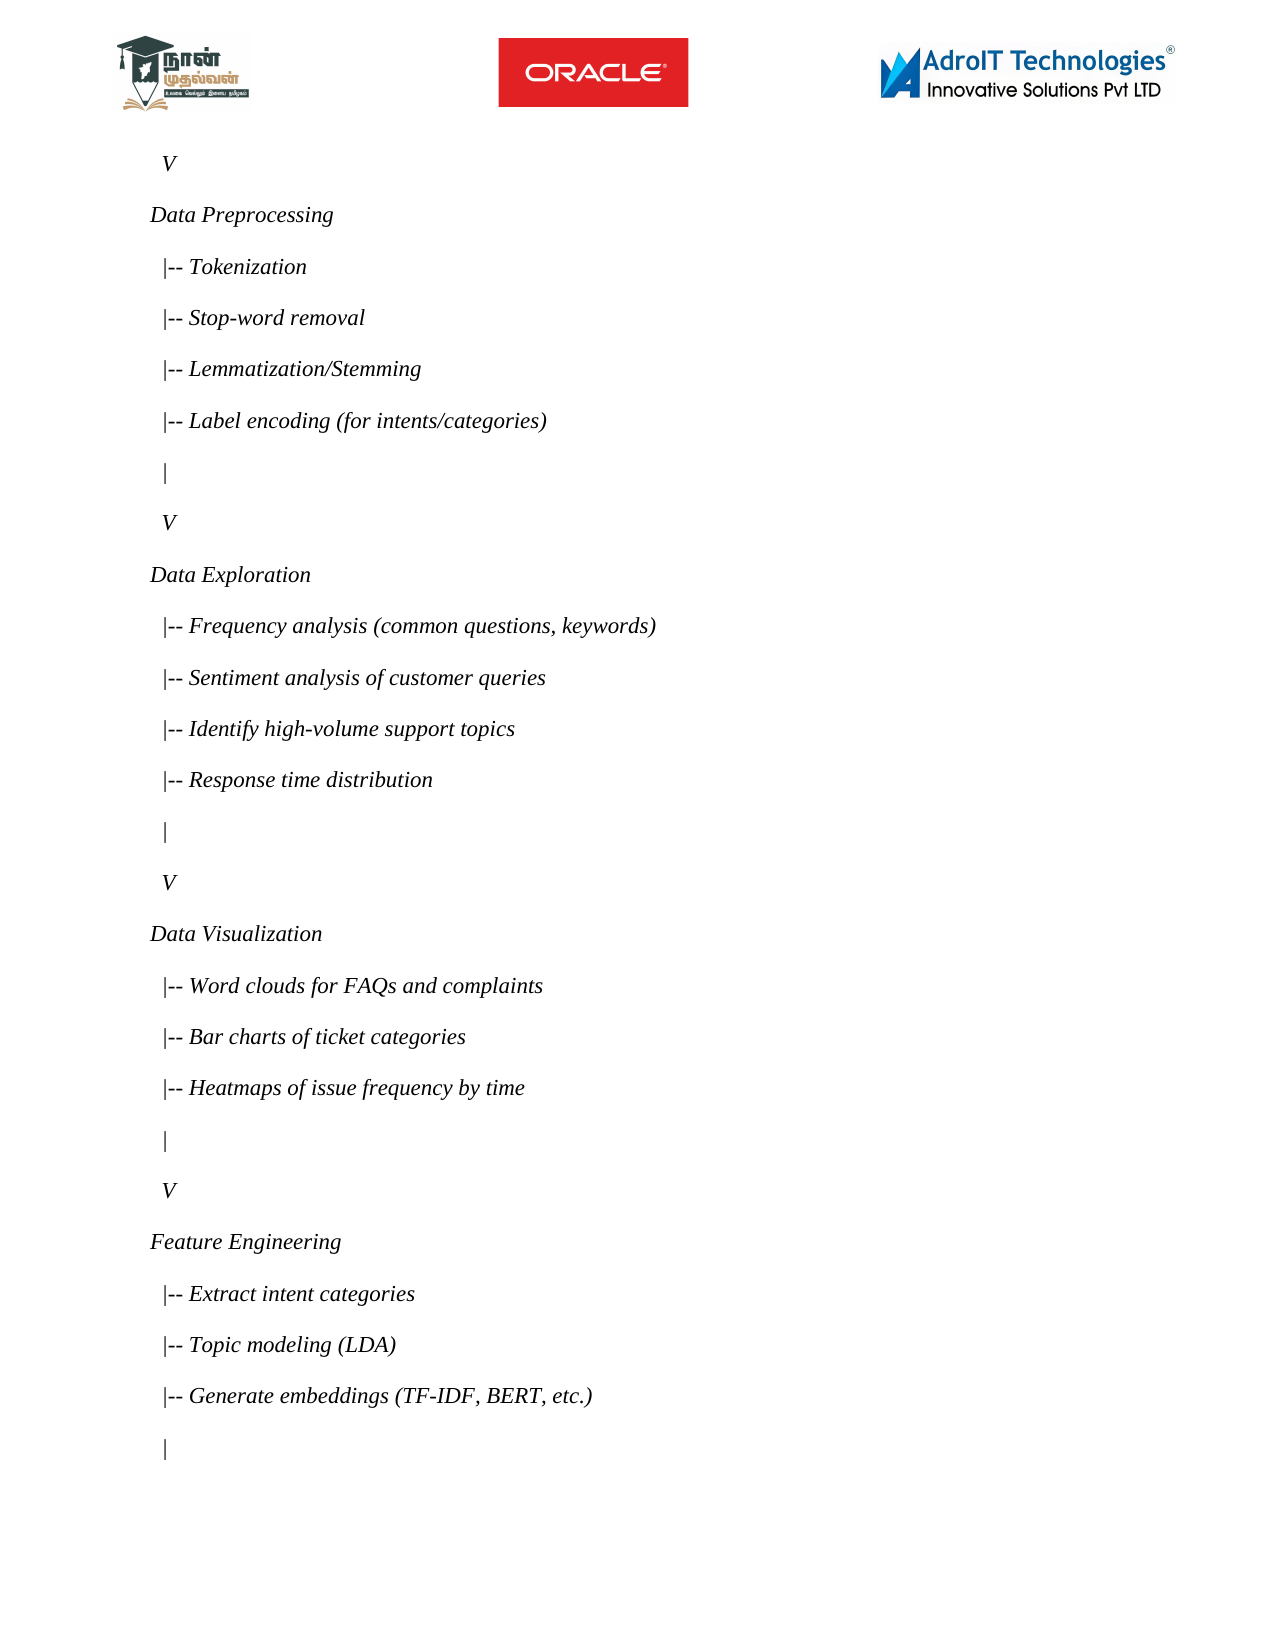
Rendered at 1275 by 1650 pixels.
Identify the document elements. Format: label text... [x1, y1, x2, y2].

text | [150, 458, 1125, 484]
picture [112, 32, 251, 114]
text Data Exploration [150, 561, 1125, 587]
text V [150, 150, 1125, 176]
text | [150, 818, 1125, 844]
text V [150, 1177, 1125, 1203]
text V [150, 869, 1125, 895]
text Data Preprocessing [150, 201, 1125, 228]
picture [498, 38, 689, 107]
text V [150, 509, 1125, 536]
text |-- Lemmatization/Stemming [150, 355, 1125, 382]
text |-- Heatmaps of issue frequency by time [150, 1074, 1125, 1101]
text |-- Word clouds for FAQs and complaints [150, 972, 1125, 998]
picture [878, 42, 1177, 104]
text Data Visualization [150, 920, 1125, 947]
text |-- Identify high-volume support topics [150, 715, 1125, 741]
text |-- Topic modeling (LDA) [150, 1331, 1125, 1357]
text |-- Sentiment analysis of customer queries [150, 663, 1125, 690]
text |-- Bar charts of ticket categories [150, 1023, 1125, 1049]
text |-- Stop-word removal [150, 304, 1125, 330]
text |-- Label encoding (for intents/categories) [150, 407, 1125, 433]
text |-- Response time distribution [150, 766, 1125, 793]
text |-- Frequency analysis (common questions, keywords) [150, 612, 1125, 638]
text | [150, 1126, 1125, 1152]
text |-- Extract intent categories [150, 1280, 1125, 1306]
text |-- Tokenization [150, 253, 1125, 279]
text |-- Generate embeddings (TF-IDF, BERT, etc.) [150, 1382, 1125, 1409]
text Feature Engineering [150, 1228, 1125, 1255]
text | [150, 1434, 1125, 1460]
